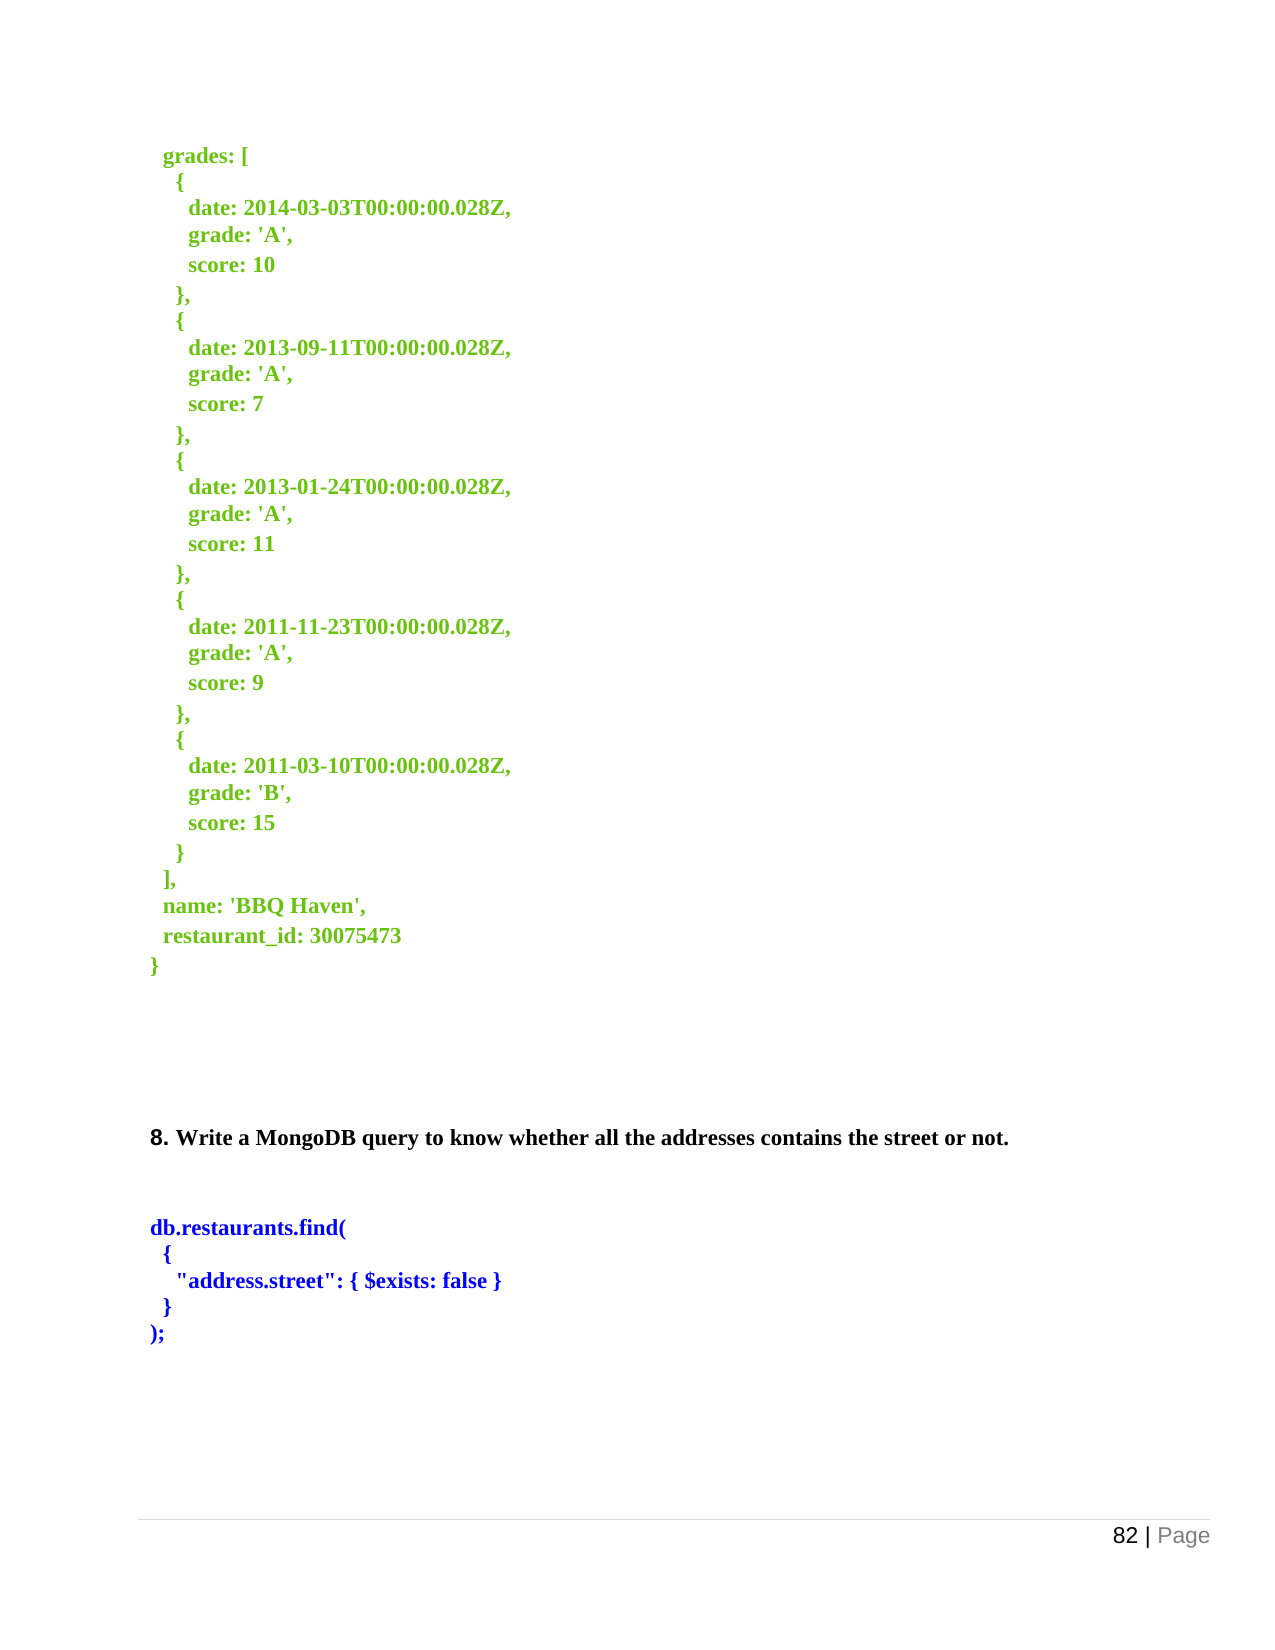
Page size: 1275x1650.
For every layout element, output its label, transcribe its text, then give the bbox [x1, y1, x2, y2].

text }, [175, 560, 1210, 586]
text { [175, 168, 1210, 194]
text date: 2011-03-10T00:00:00.028Z, [188, 752, 1210, 779]
text }, [175, 699, 1210, 726]
text { [175, 586, 1210, 613]
text { [175, 447, 1210, 473]
text grade: 'A', score: 7 [188, 360, 301, 417]
text date: 2014-03-03T00:00:00.028Z, [188, 194, 1210, 221]
text }, [175, 421, 1210, 447]
text grades: [ [163, 142, 1210, 168]
text ], [163, 865, 1210, 892]
text } [150, 952, 1210, 978]
text ); [150, 1319, 1210, 1346]
text name: 'BBQ Haven', restaurant_id: 30075473 [163, 892, 424, 948]
text }, [175, 281, 1210, 307]
list Write a MongoDB query to know whether all the addresses contains the street or not. [150, 1124, 1210, 1151]
text grade: 'A', score: 10 [188, 221, 301, 277]
text { [163, 1240, 1210, 1267]
text { [175, 307, 1210, 334]
text "address.street": { $exists: false } [175, 1267, 1210, 1293]
text } [163, 1293, 1210, 1319]
text date: 2013-01-24T00:00:00.028Z, [188, 473, 1210, 500]
text date: 2013-09-11T00:00:00.028Z, [188, 334, 1210, 360]
text { [175, 726, 1210, 752]
text grade: 'A', score: 9 [188, 639, 301, 696]
text date: 2011-11-23T00:00:00.028Z, [188, 613, 1210, 639]
text grade: 'B', score: 15 [188, 779, 301, 835]
text grade: 'A', score: 11 [188, 500, 301, 556]
text db.restaurants.find( [150, 1214, 1210, 1240]
text } [175, 839, 1210, 865]
